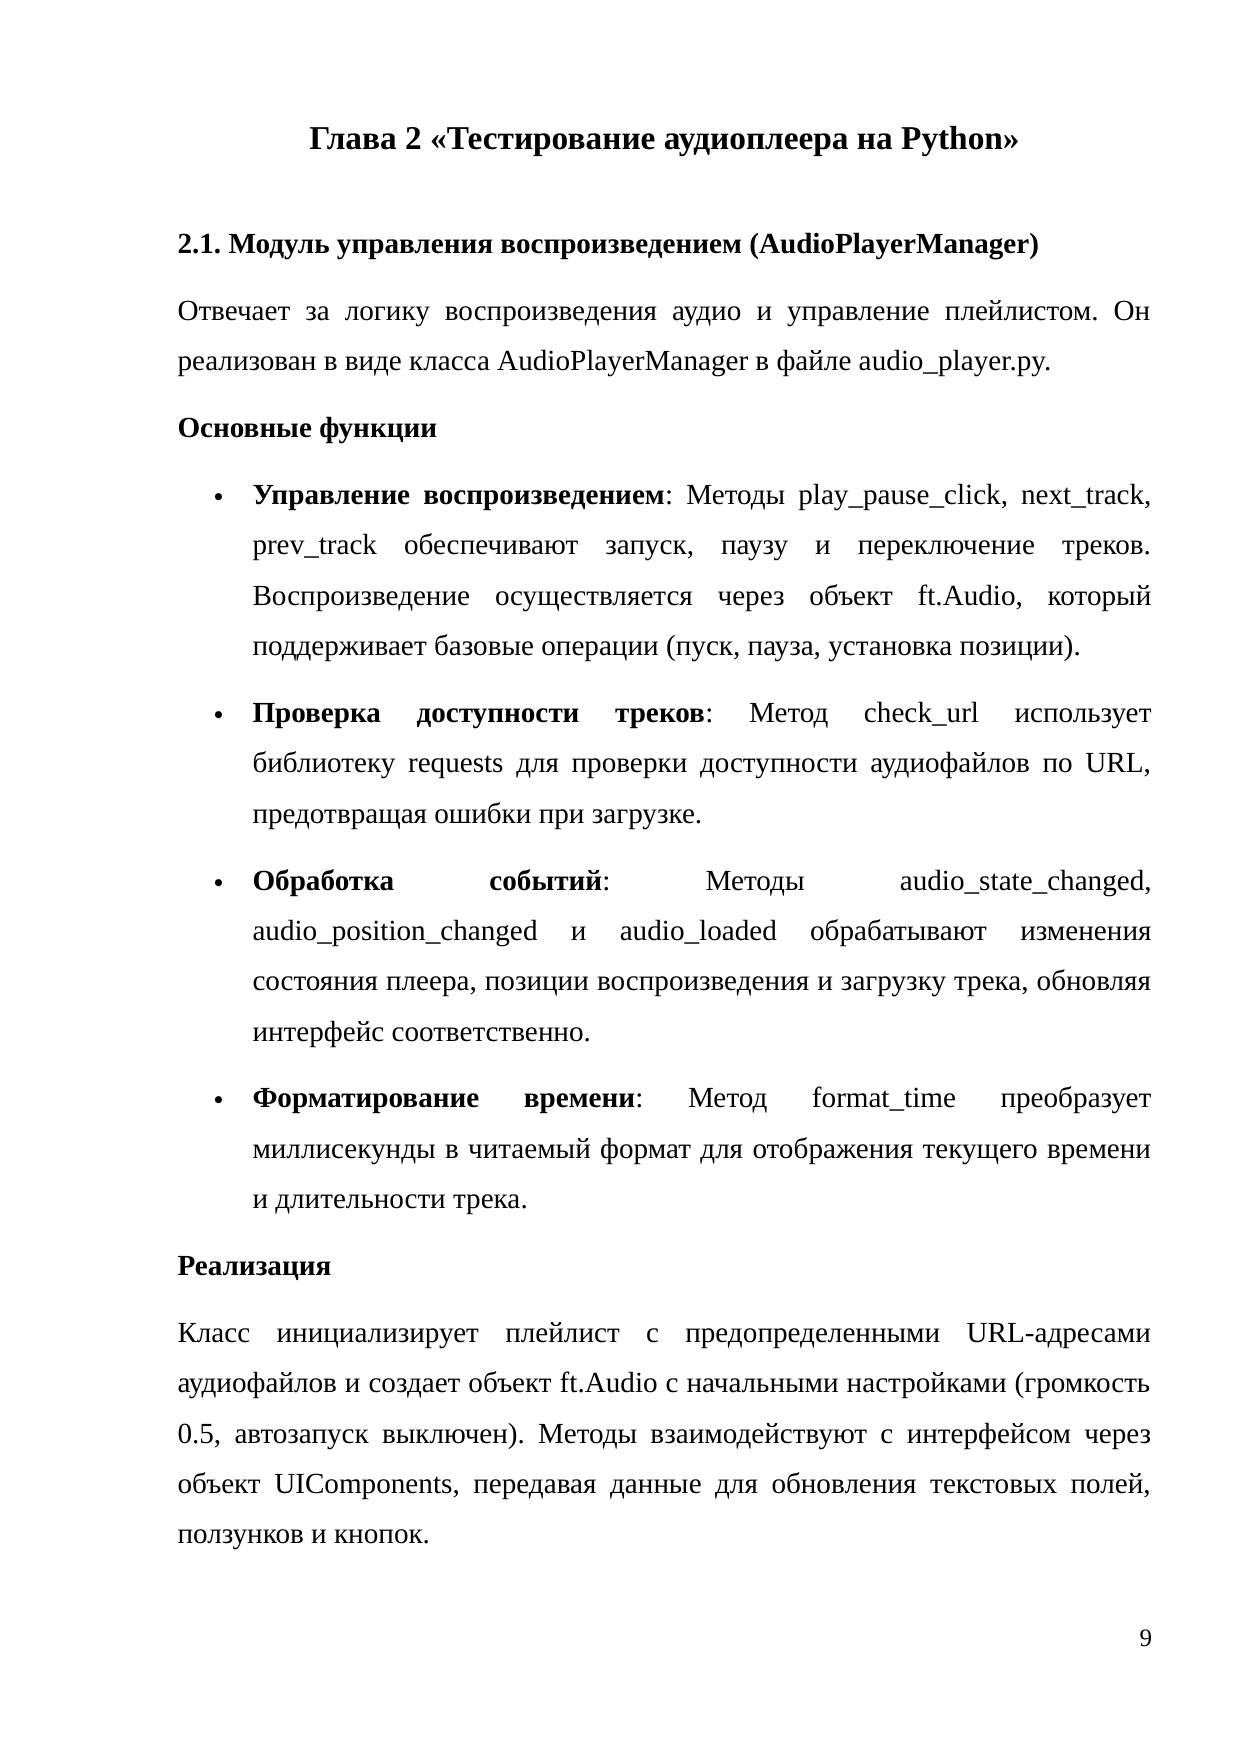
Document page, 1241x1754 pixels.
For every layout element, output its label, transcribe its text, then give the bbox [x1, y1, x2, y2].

text 2.1. Модуль управления воспроизведением (AudioPlayerManager) [177, 226, 1152, 259]
text Отвечает за логику воспроизведения аудио и управление плейлистом. Он реализован в виде класса AudioPlayerManager в файле audio_player.py. [177, 293, 1152, 377]
list Управление воспроизведением: Методы play_pause_click, next_track, prev_track обеспечивают запуск, паузу и переключение треков. Воспроизведение осуществляется через объект ft.Audio, который поддерживает базовые операции (пуск, пауза, установка позиции). [215, 477, 1152, 662]
text Основные функции [177, 410, 1152, 444]
list Форматирование времени: Метод format_time преобразует миллисекунды в читаемый формат для отображения текущего времени и длительности трека. [215, 1081, 1152, 1215]
list Проверка доступности треков: Метод check_url использует библиотеку requests для проверки доступности аудиофайлов по URL, предотвращая ошибки при загрузке. [215, 695, 1152, 829]
text Класс инициализирует плейлист с предопределенными URL-адресами аудиофайлов и создает объект ft.Audio с начальными настройками (громкость 0.5, автозапуск выключен). Методы взаимодействуют с интерфейсом через объект UIComponents, передавая данные для обновления текстовых полей, ползунков и кнопок. [177, 1315, 1152, 1550]
list Обработка событий: Методы audio_state_changed, audio_position_changed и audio_loaded обрабатывают изменения состояния плеера, позиции воспроизведения и загрузку трека, обновляя интерфейс соответственно. [215, 863, 1152, 1047]
text Глава 2 «Тестирование аудиоплеера на Python» [177, 118, 1152, 156]
text Реализация [177, 1248, 1152, 1282]
